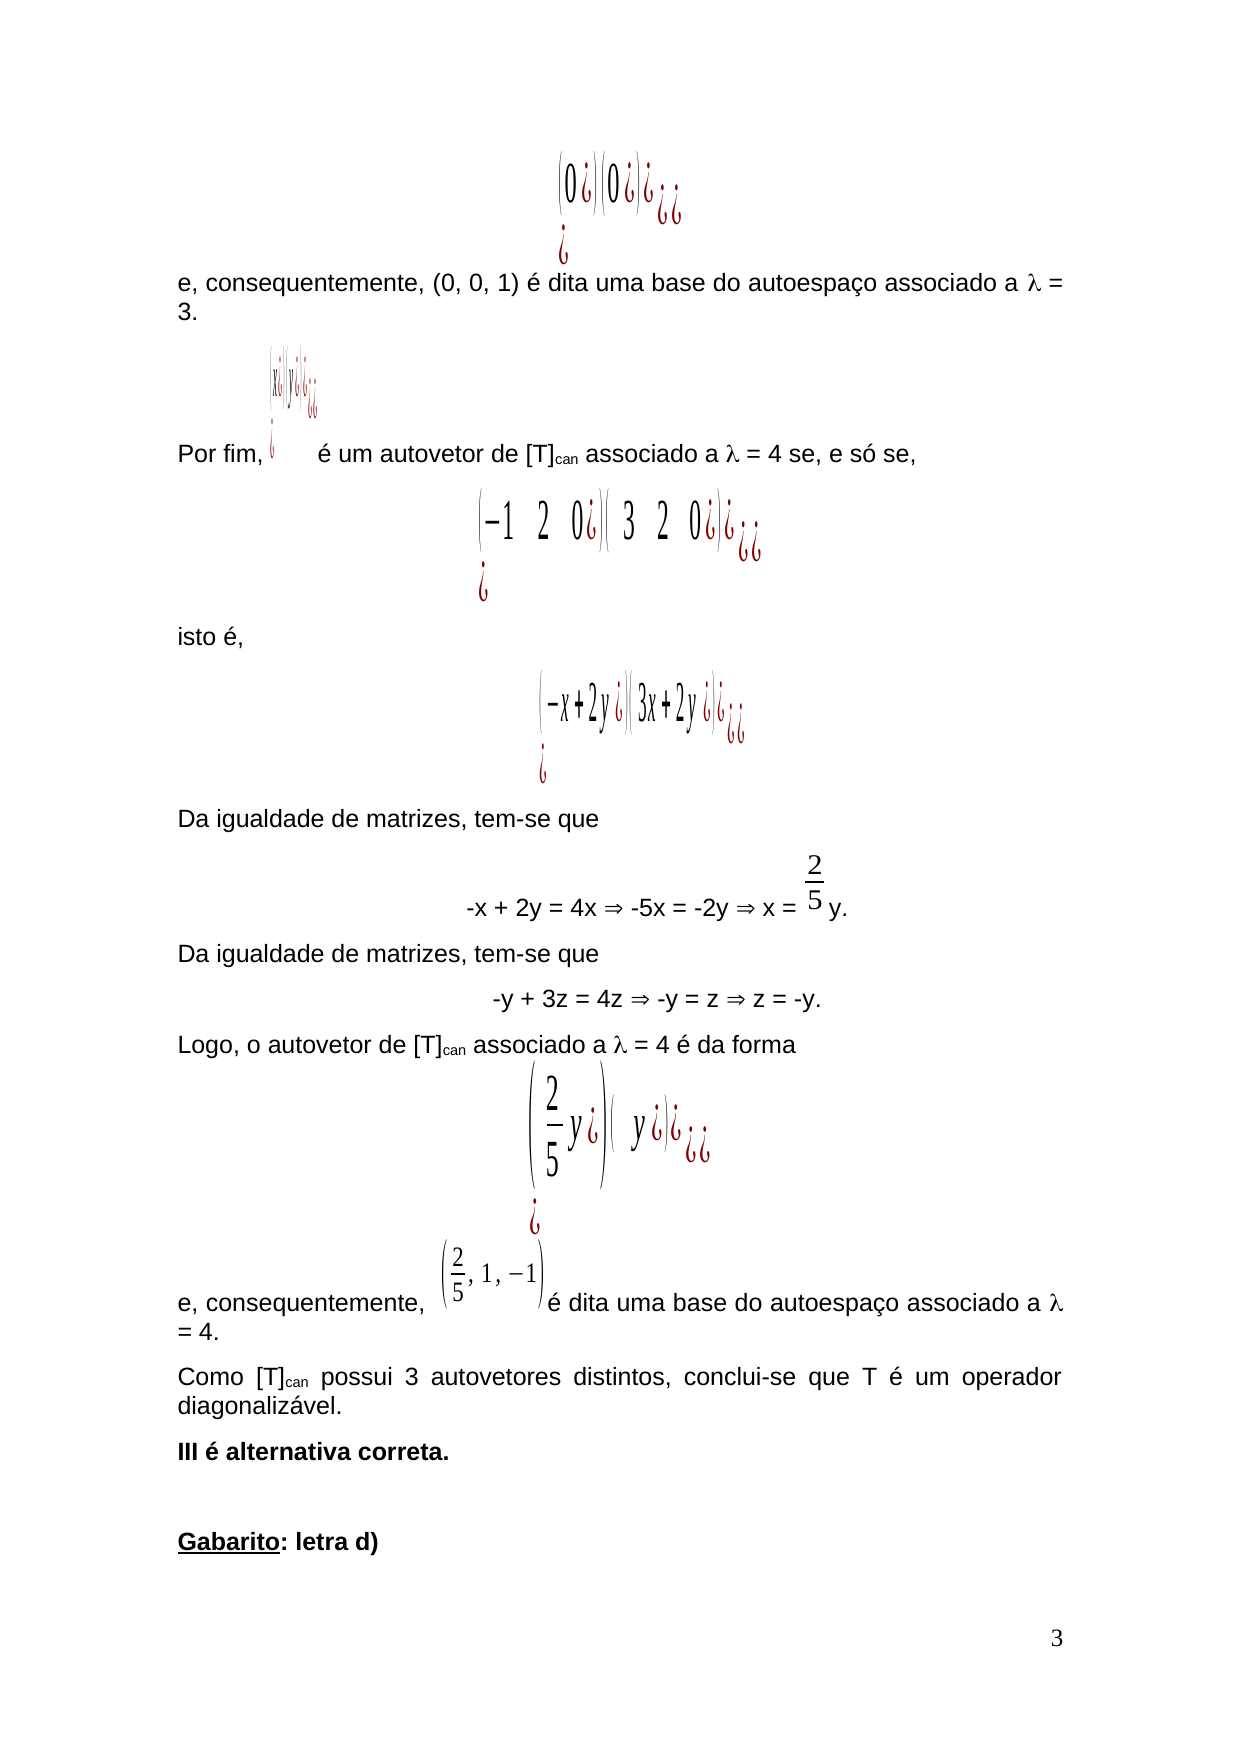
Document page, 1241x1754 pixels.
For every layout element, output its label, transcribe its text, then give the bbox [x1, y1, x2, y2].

text e, consequentemente, é dita uma base do autoespaço associado a = 4. [177, 1238, 1063, 1346]
text Logo, o autovetor de [T]can associado a = 4 é da forma [177, 1029, 1063, 1058]
text Da igualdade de matrizes, tem-se que [177, 804, 1063, 833]
text e, consequentemente, (0, 0, 1) é dita uma base do autoespaço associado a = 3. [177, 268, 1063, 326]
text Como [T]can possui 3 autovetores distintos, conclui-se que T é um operador diagonalizável. [177, 1362, 1063, 1420]
text -x + 2y = 4x -5x = -2y x = y. [222, 849, 1063, 922]
text isto é, [177, 622, 1063, 650]
text III é alternativa correta. [177, 1437, 1063, 1465]
text Por fim, é um autovetor de [T]can associado a = 4 se, e só se, [177, 342, 1063, 468]
text Da igualdade de matrizes, tem-se que [177, 939, 1063, 967]
text -y + 3z = 4z -y = z z = -y. [222, 984, 1063, 1013]
text Gabarito: letra d) [177, 1527, 1063, 1556]
